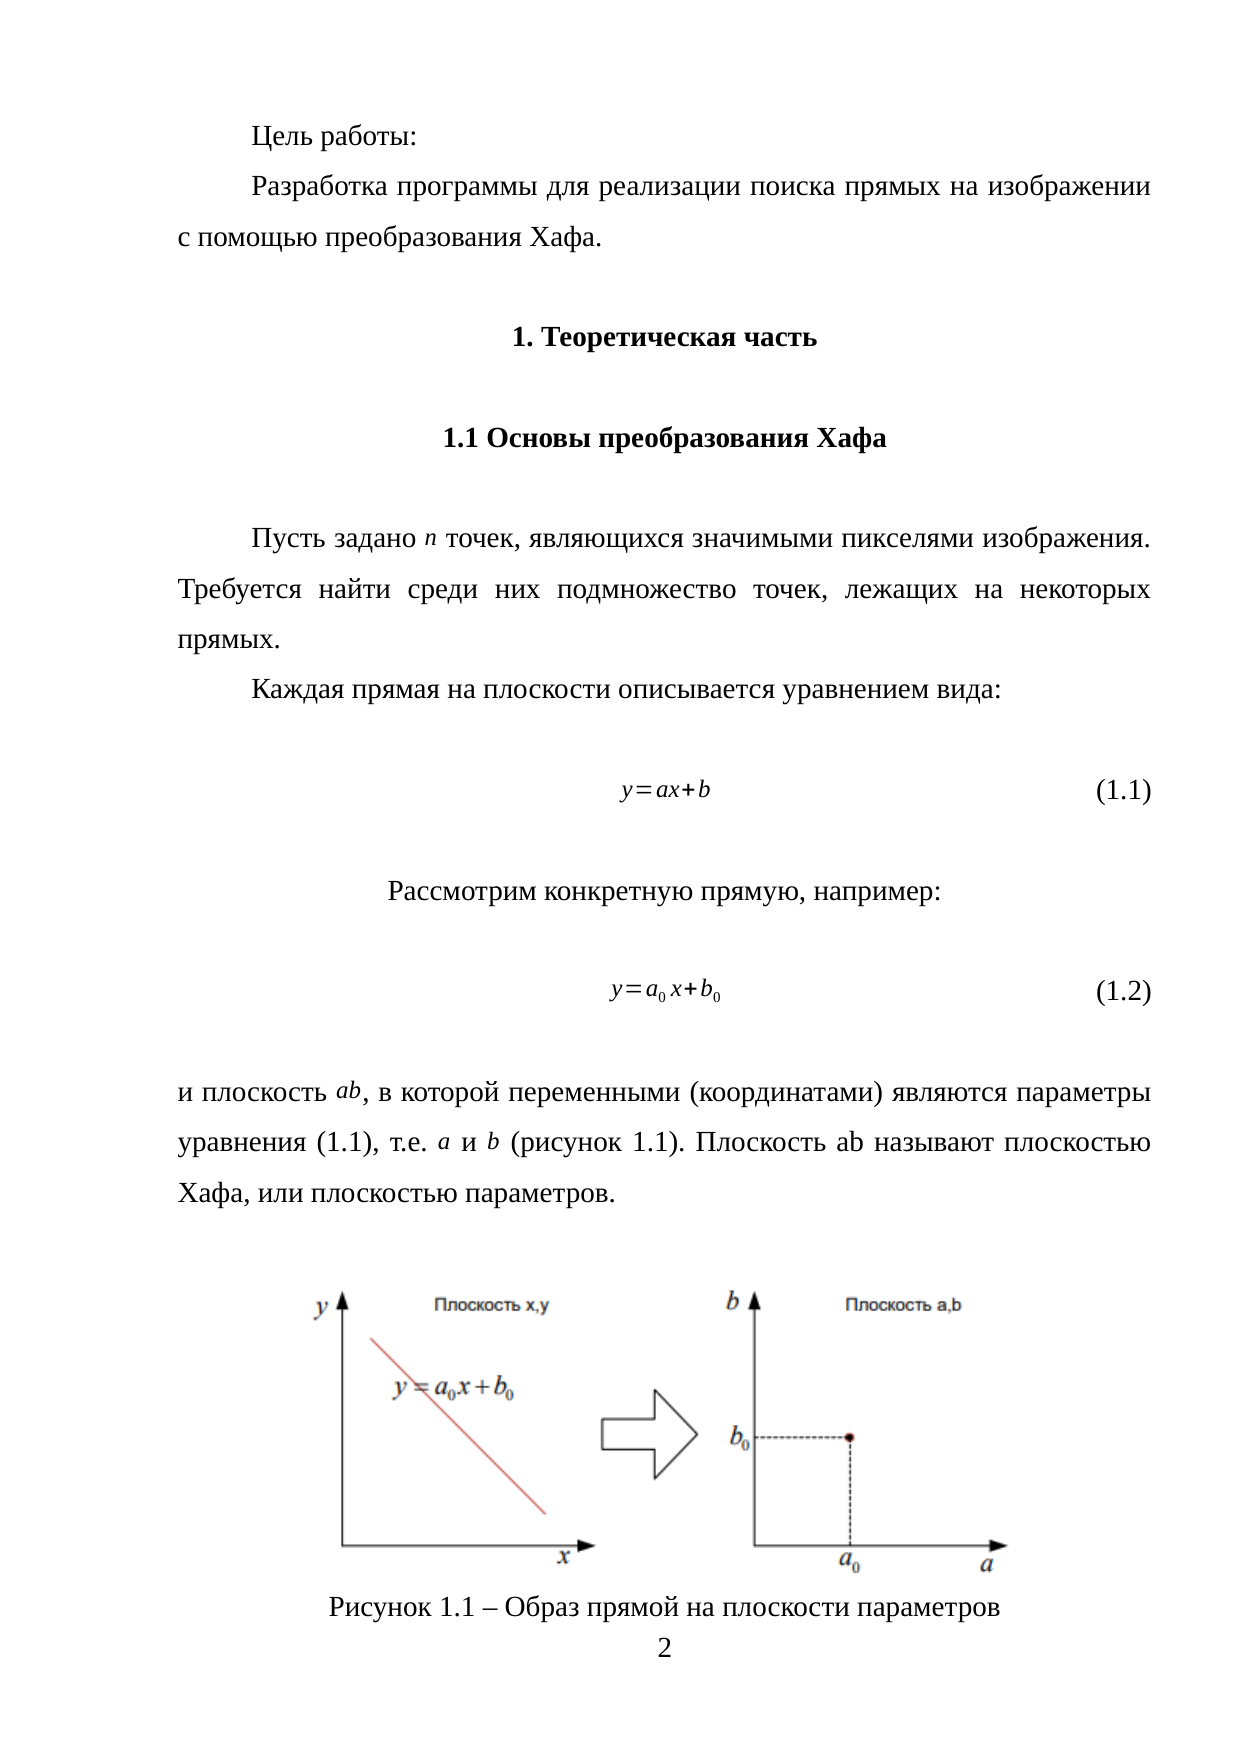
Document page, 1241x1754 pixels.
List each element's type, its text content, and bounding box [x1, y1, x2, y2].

subtitle 1.1 Основы преобразования Хафа [177, 420, 1152, 453]
text Каждая прямая на плоскости описывается уравнением вида: [177, 672, 1152, 705]
text и плоскость , в которой переменными (координатами) являются параметры уравнения (1.1), т.е. и (рисунок 1.1). Плоскость ab называют плоскостью Хафа, или плоскостью параметров. [177, 1074, 1152, 1208]
text Рассмотрим конкретную прямую, например: [177, 873, 1152, 906]
picture [312, 1275, 1017, 1573]
text Пусть задано точек, являющихся значимыми пикселями изображения. Требуется найти среди них подмножество точек, лежащих на некоторых прямых. [177, 521, 1152, 655]
text Разработка программы для реализации поиска прямых на изображении с помощью преобразования Хафа. [177, 168, 1152, 252]
text (1.1) [177, 772, 1152, 806]
subtitle 1. Теоретическая часть [177, 319, 1152, 353]
text Цель работы: [177, 118, 1152, 152]
text (1.2) [177, 973, 1152, 1007]
